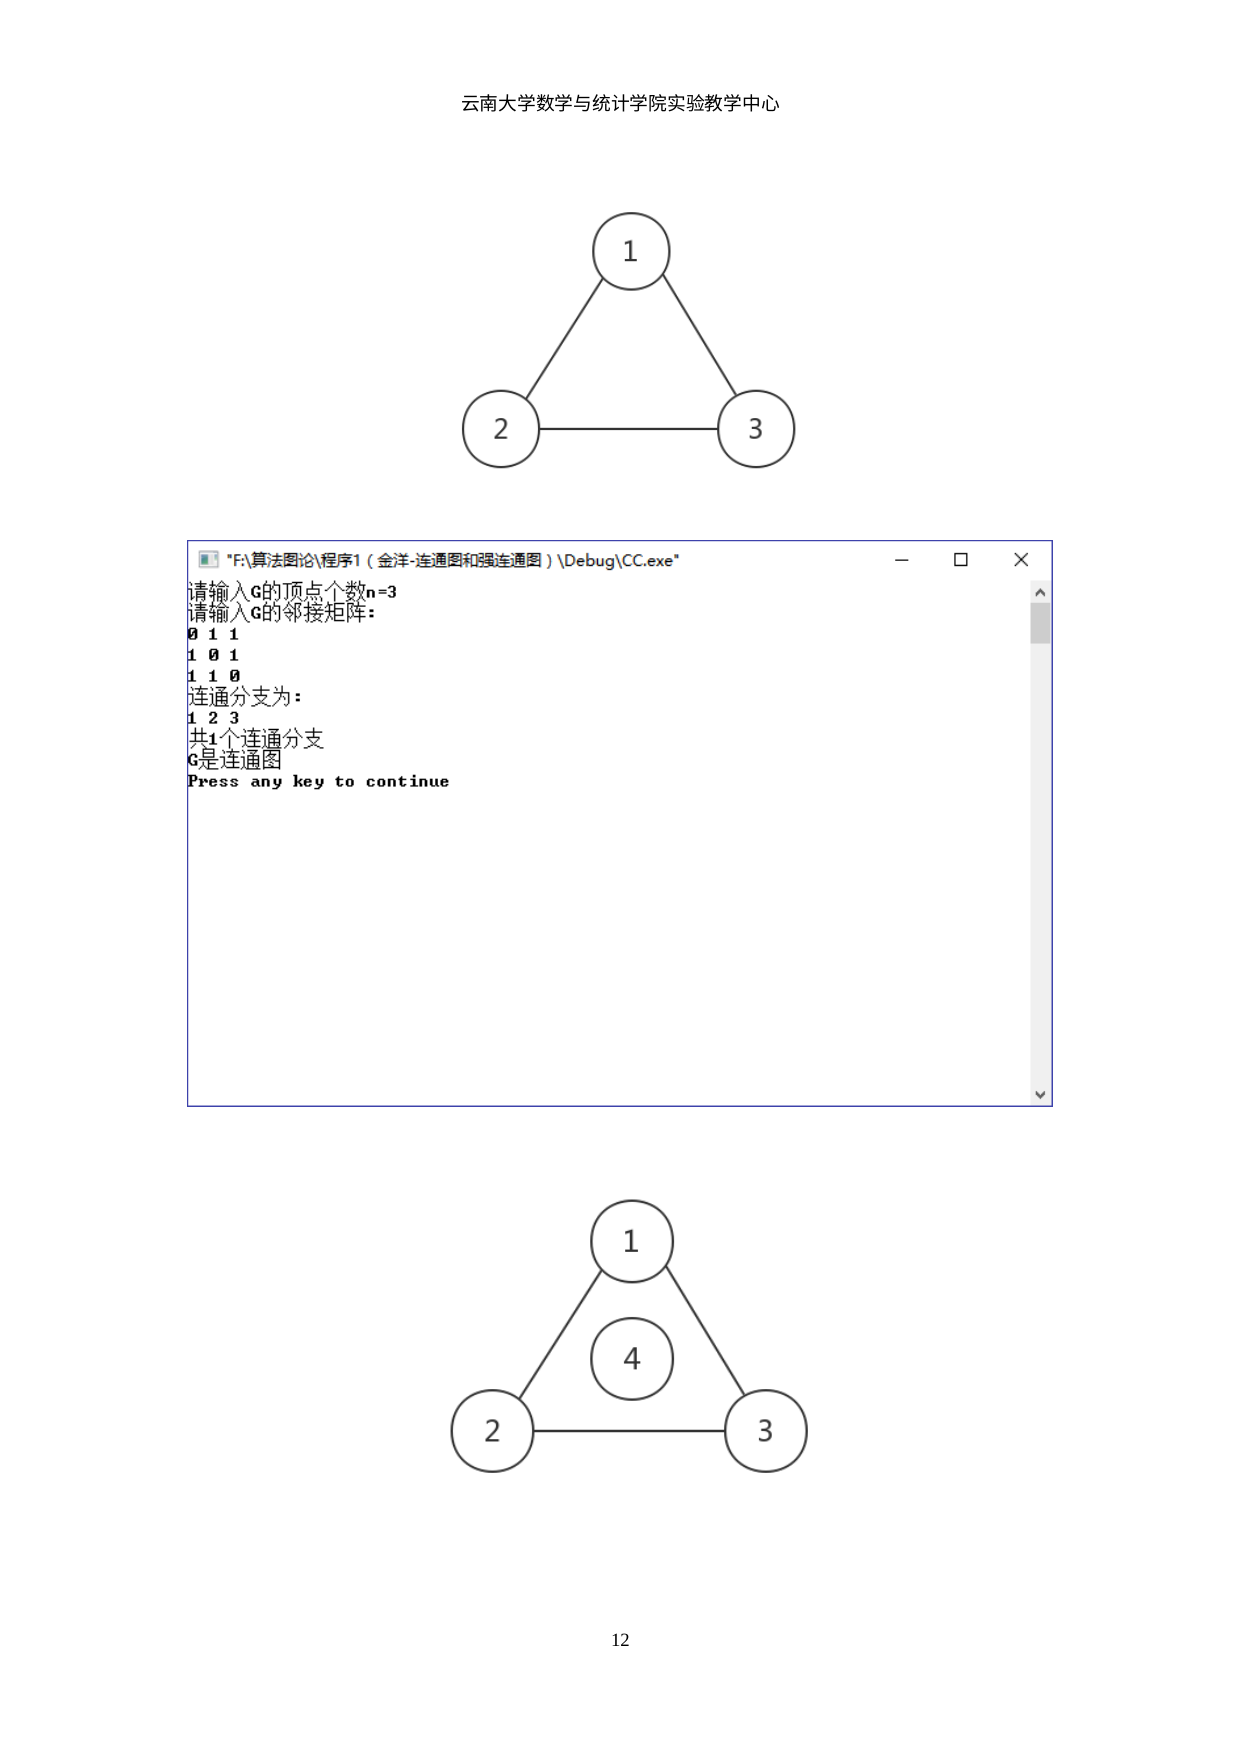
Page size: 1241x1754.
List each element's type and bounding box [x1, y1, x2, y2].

picture [411, 161, 829, 502]
picture [187, 540, 1053, 1107]
picture [396, 1145, 844, 1509]
